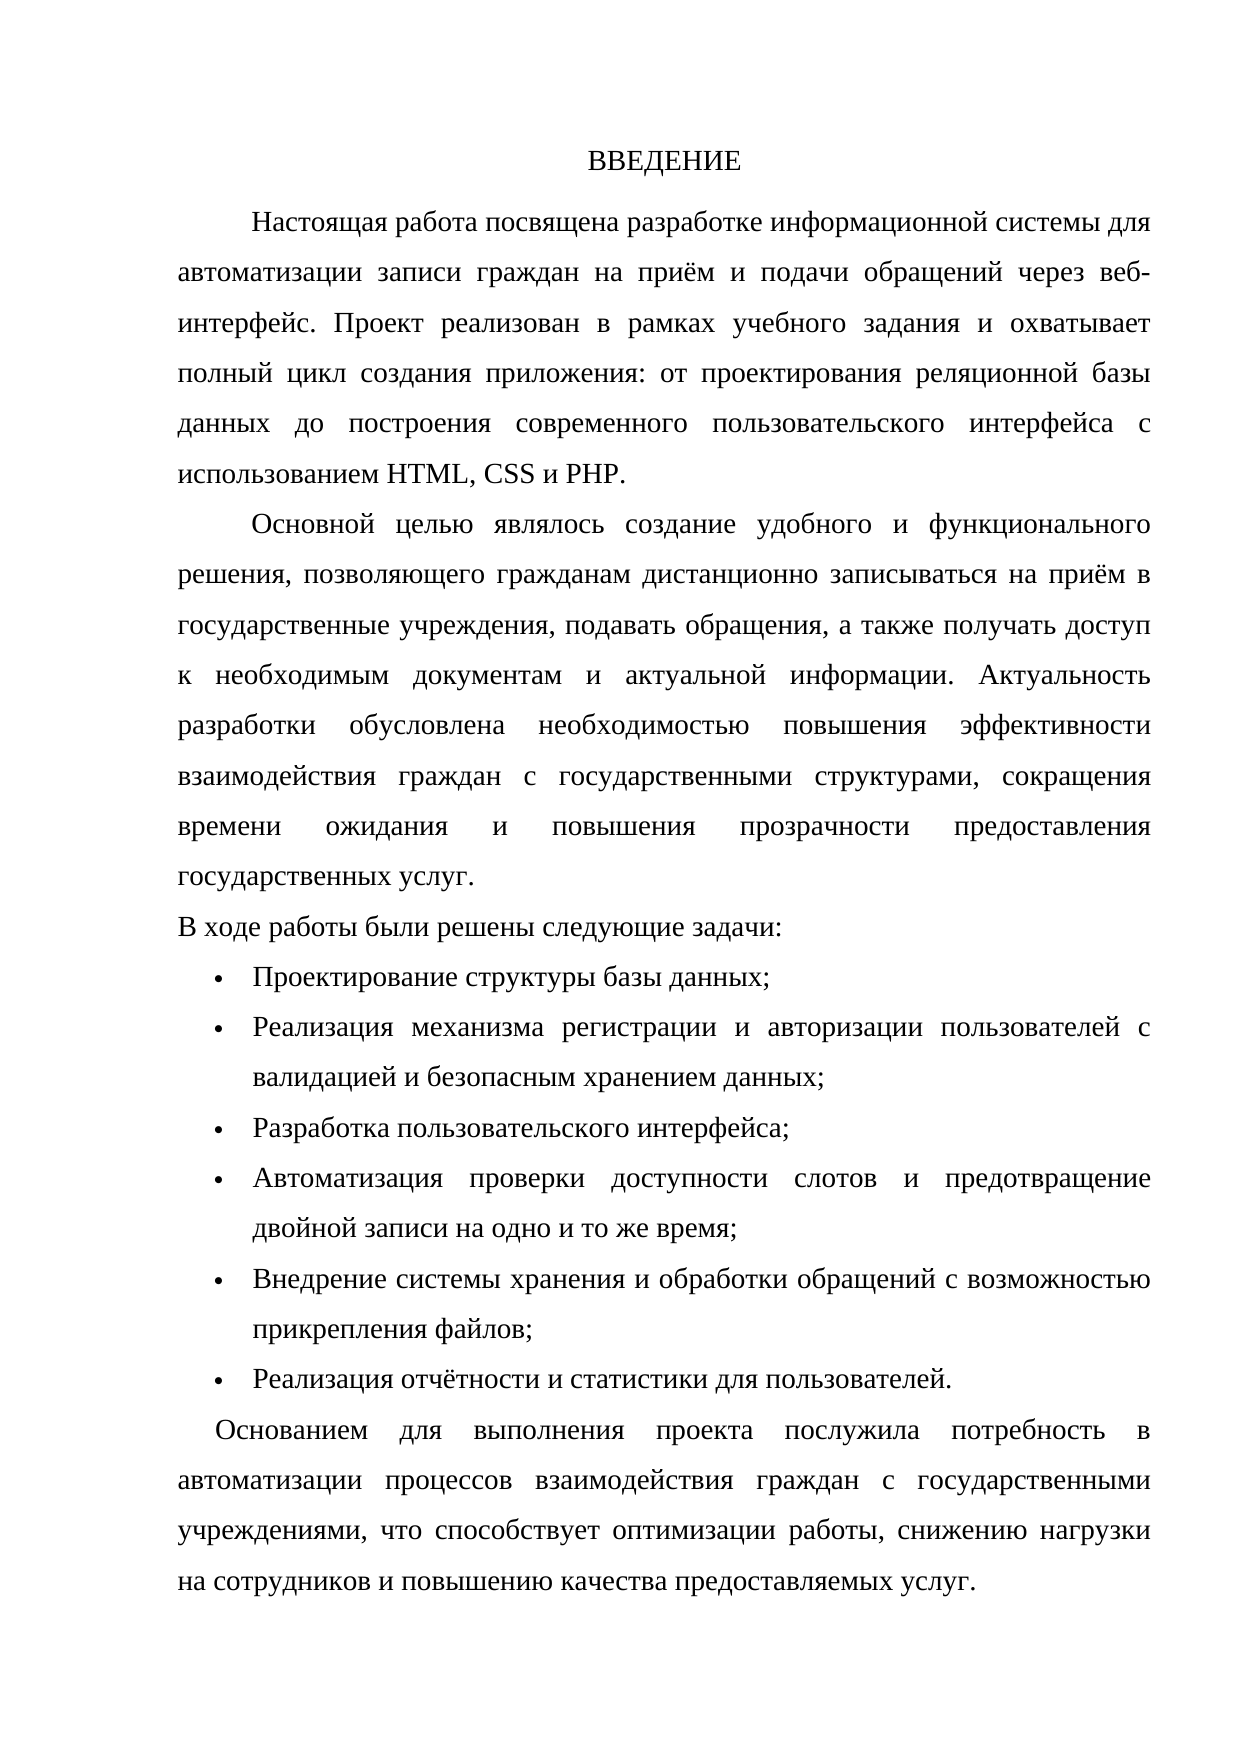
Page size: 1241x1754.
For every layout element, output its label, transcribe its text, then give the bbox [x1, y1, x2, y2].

text Настоящая работа посвящена разработке информационной системы для автоматизации записи граждан на приём и подачи обращений через веб-интерфейс. Проект реализован в рамках учебного задания и охватывает полный цикл создания приложения: от проектирования реляционной базы данных до построения современного пользовательского интерфейса с использованием HTML, CSS и PHP. [177, 204, 1152, 489]
subtitle ВВЕДЕНИЕ [177, 143, 1152, 177]
list Внедрение системы хранения и обработки обращений с возможностью прикрепления файлов; [215, 1261, 1152, 1345]
text Основной целью являлось создание удобного и функционального решения, позволяющего гражданам дистанционно записываться на приём в государственные учреждения, подавать обращения, а также получать доступ к необходимым документам и актуальной информации. Актуальность разработки обусловлена необходимостью повышения эффективности взаимодействия граждан с государственными структурами, сокращения времени ожидания и повышения прозрачности предоставления государственных услуг. [177, 506, 1152, 892]
text Основанием для выполнения проекта послужила потребность в автоматизации процессов взаимодействия граждан с государственными учреждениями, что способствует оптимизации работы, снижению нагрузки на сотрудников и повышению качества предоставляемых услуг. [177, 1412, 1152, 1596]
list Реализация механизма регистрации и авторизации пользователей с валидацией и безопасным хранением данных; [215, 1009, 1152, 1093]
list Проектирование структуры базы данных; [215, 959, 1152, 992]
list Реализация отчётности и статистики для пользователей. [215, 1361, 1152, 1395]
list Разработка пользовательского интерфейса; [215, 1110, 1152, 1143]
list Автоматизация проверки доступности слотов и предотвращение двойной записи на одно и то же время; [215, 1160, 1152, 1244]
text В ходе работы были решены следующие задачи: [177, 909, 1152, 942]
